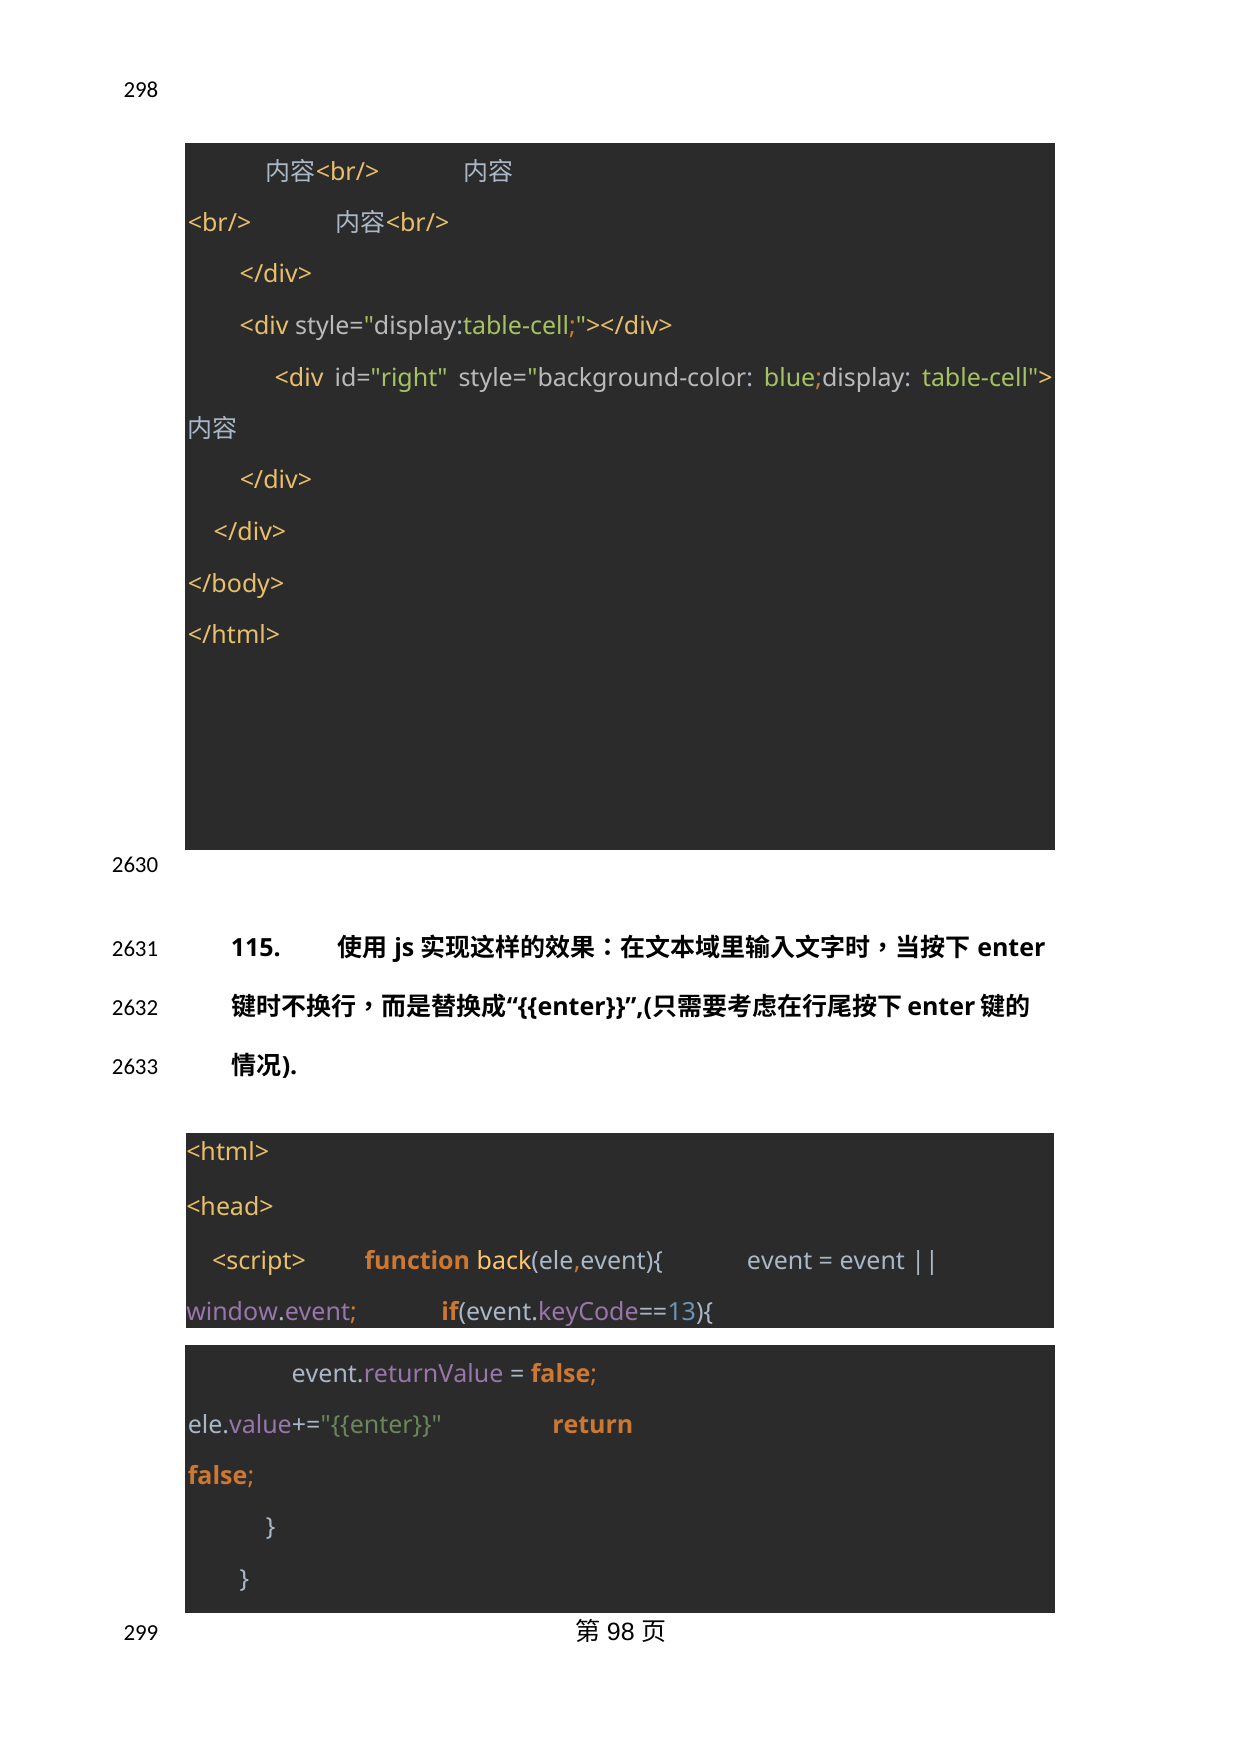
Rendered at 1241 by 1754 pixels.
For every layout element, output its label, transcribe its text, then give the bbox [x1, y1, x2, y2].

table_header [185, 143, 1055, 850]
text <head> [186, 1188, 1054, 1222]
text 115. 使用 js 实现这样的效果：在文本域里输入文字时，当按下 enter 键时不换行，而是替换成“{{enter}}”,(只需要考虑在行尾按下enter键的情况). [231, 930, 1054, 1081]
text <html> [186, 1133, 1054, 1167]
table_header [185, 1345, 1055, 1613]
text <script> function back(ele,event){ event = event || window.event; if(event.keyCode==13){ [186, 1243, 1054, 1328]
